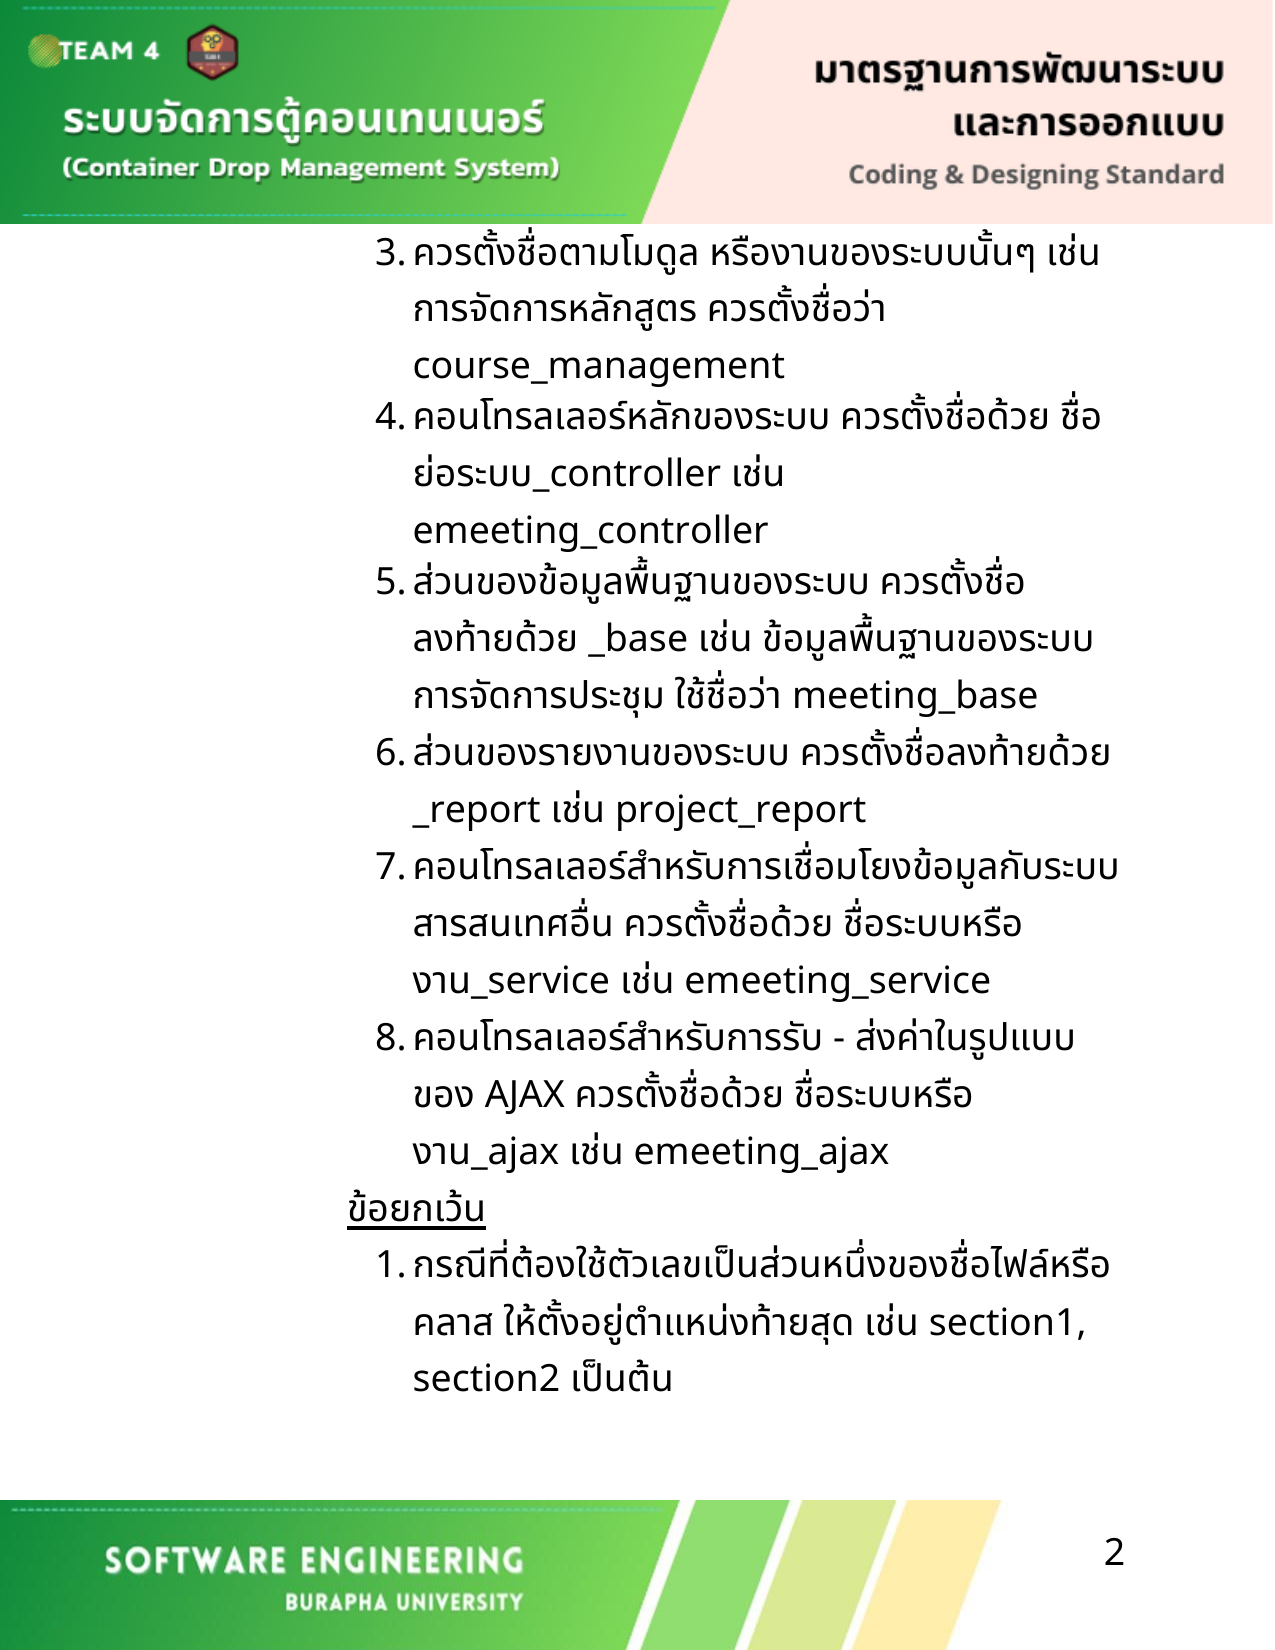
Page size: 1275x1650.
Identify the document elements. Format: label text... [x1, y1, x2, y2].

list กรณีที่ต้องใช้ตัวเลขเป็นส่วนหนึ่งของชื่อไฟล์หรือคลาส ให้ตั้งอยู่ตำแหน่งท้ายสุด เช่น section1, section2 เป็นต้น [375, 1238, 1125, 1409]
list ข้อยกเว้น [225, 1181, 1125, 1238]
list ควรตั้งชื่อตามโมดูล หรืองานของระบบนั้นๆ เช่น การจัดการหลักสูตร ควรตั้งชื่อว่า course_management [375, 225, 1125, 390]
list คอนโทรลเลอร์สำหรับการรับ - ส่งค่าในรูปแบบของ AJAX ควรตั้งชื่อด้วย ชื่อระบบหรือ งาน_ajax เช่น emeeting_ajax [375, 1010, 1125, 1181]
picture [0, 1500, 1273, 1650]
list ส่วนของข้อมูลพื้นฐานของระบบ ควรตั้งชื่อลงท้ายด้วย _base เช่น ข้อมูลพื้นฐานของระบบ การจัดการประชุม ใช้ชื่อว่า meeting_base [375, 555, 1125, 726]
list ส่วนของรายงานของระบบ ควรตั้งชื่อลงท้ายด้วย _report เช่น project_report [375, 726, 1125, 839]
list คอนโทรลเลอร์สำหรับการเชื่อมโยงข้อมูลกับระบบสารสนเทศอื่น ควรตั้งชื่อด้วย ชื่อระบบหรือ งาน_service เช่น emeeting_service [375, 839, 1125, 1010]
picture [0, 0, 1273, 224]
list คอนโทรลเลอร์หลักของระบบ ควรตั้งชื่อด้วย ชื่อย่อระบบ_controller เช่น emeeting_controller [375, 390, 1125, 555]
